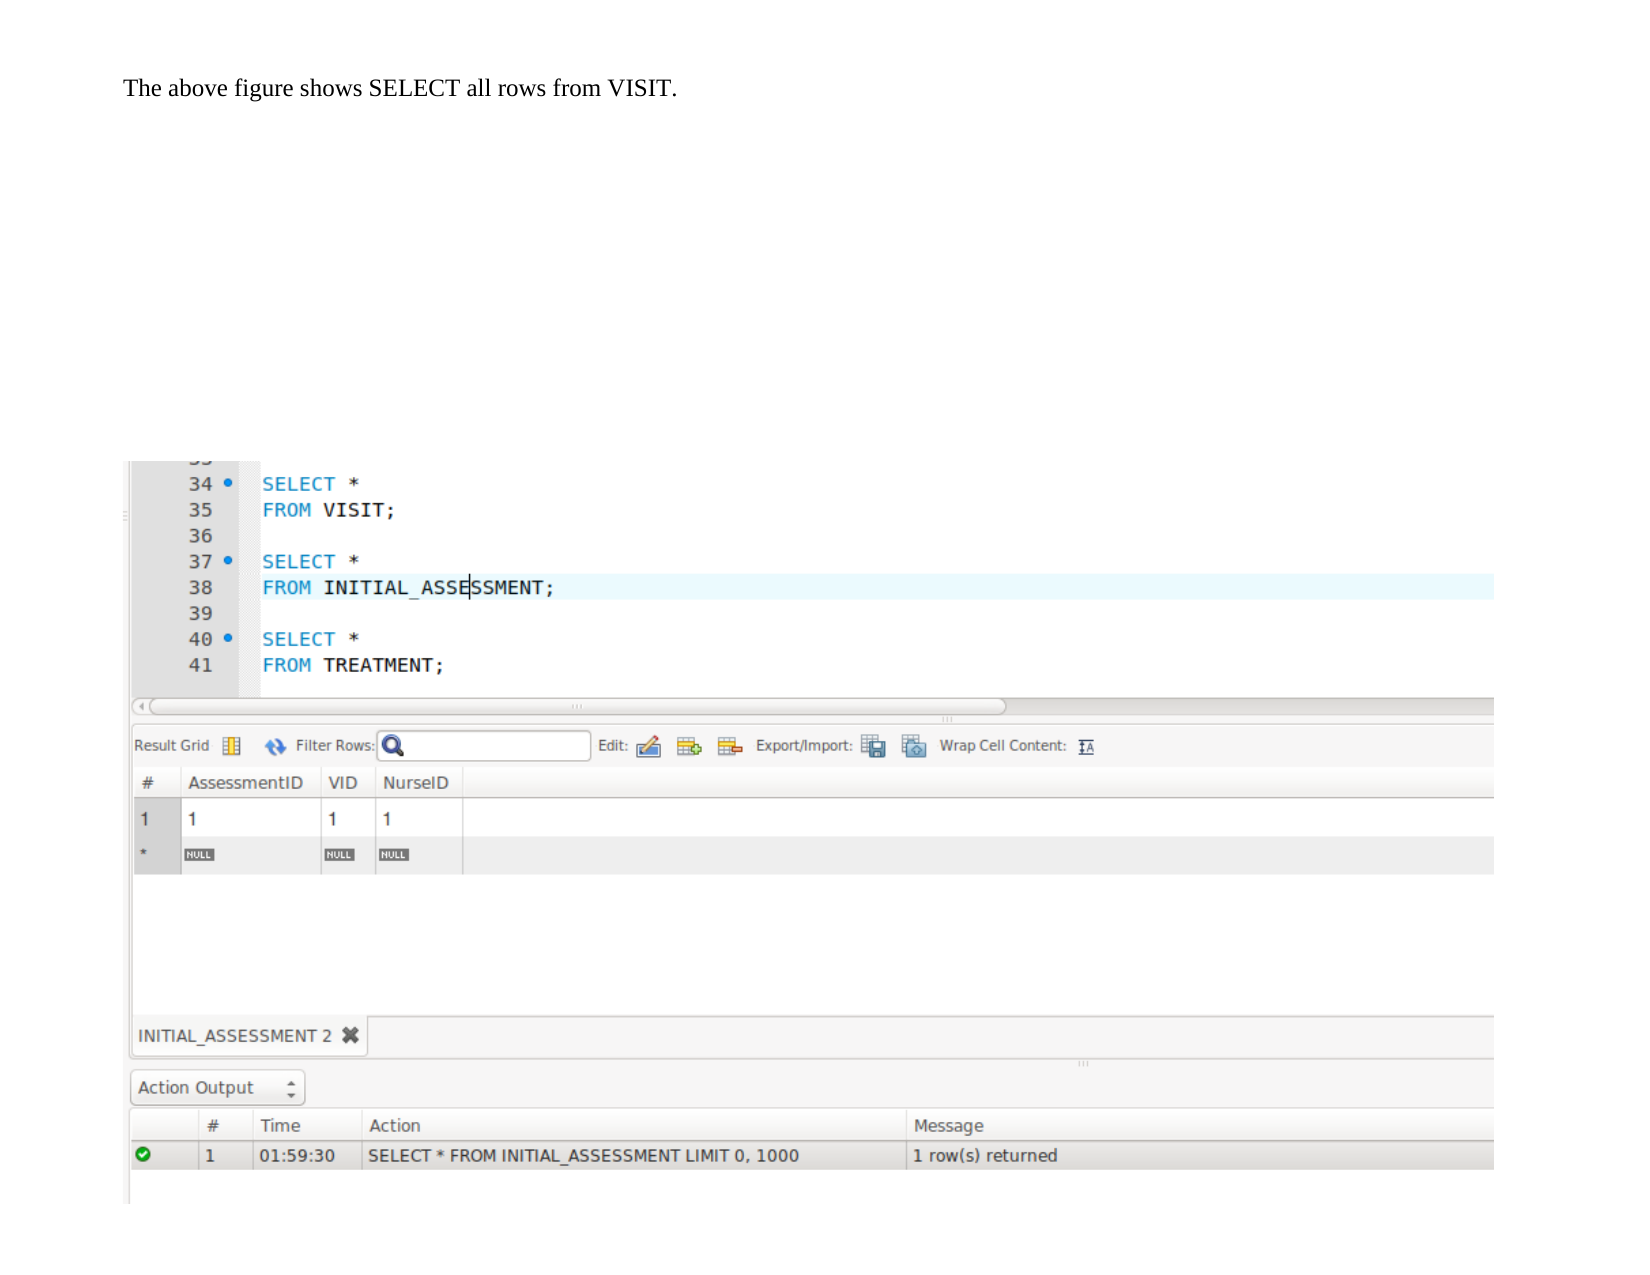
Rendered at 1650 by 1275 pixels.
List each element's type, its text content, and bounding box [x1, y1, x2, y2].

picture [122, 461, 1494, 1204]
text The above figure shows SELECT all rows from VISIT. [123, 73, 1494, 102]
